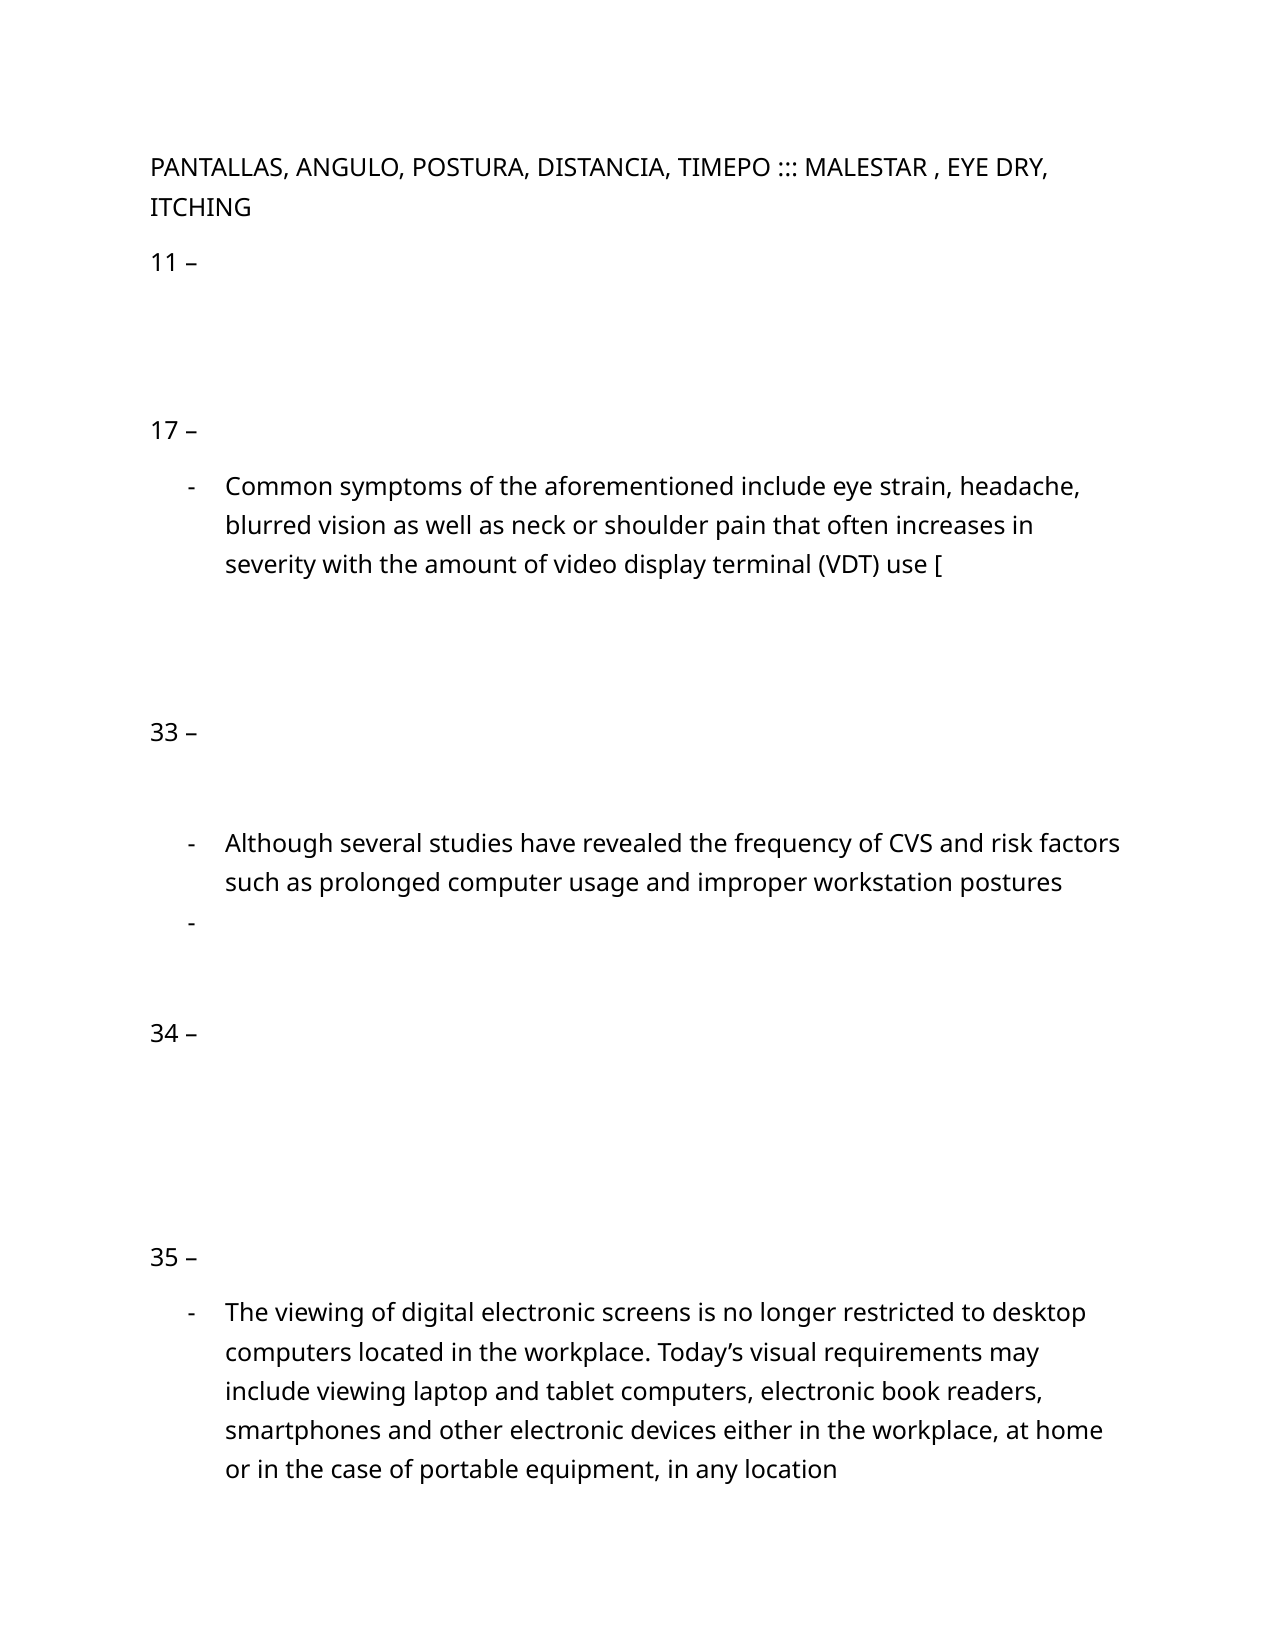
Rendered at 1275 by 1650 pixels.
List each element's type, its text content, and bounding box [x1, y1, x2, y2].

text 34 – [150, 1016, 1125, 1050]
text 33 – [150, 714, 1125, 748]
text PANTALLAS, ANGULO, POSTURA, DISTANCIA, TIMEPO ::: MALESTAR , EYE DRY, ITCHING [150, 150, 1125, 223]
list The viewing of digital electronic screens is no longer restricted to desktop computers located in the workplace. Today’s visual requirements may include viewing laptop and tablet computers, electronic book readers, smartphones and other electronic devices either in the workplace, at home or in the case of portable equipment, in any location [187, 1295, 1125, 1486]
list Although several studies have revealed the frequency of CVS and risk factors such as prolonged computer usage and improper workstation postures [187, 826, 1125, 899]
text 35 – [150, 1239, 1125, 1273]
list Common symptoms of the aforementioned include eye strain, headache, blurred vision as well as neck or shoulder pain that often increases in severity with the amount of video display terminal (VDT) use [ [187, 468, 1125, 581]
text 17 – [150, 412, 1125, 447]
text 11 – [150, 245, 1125, 279]
